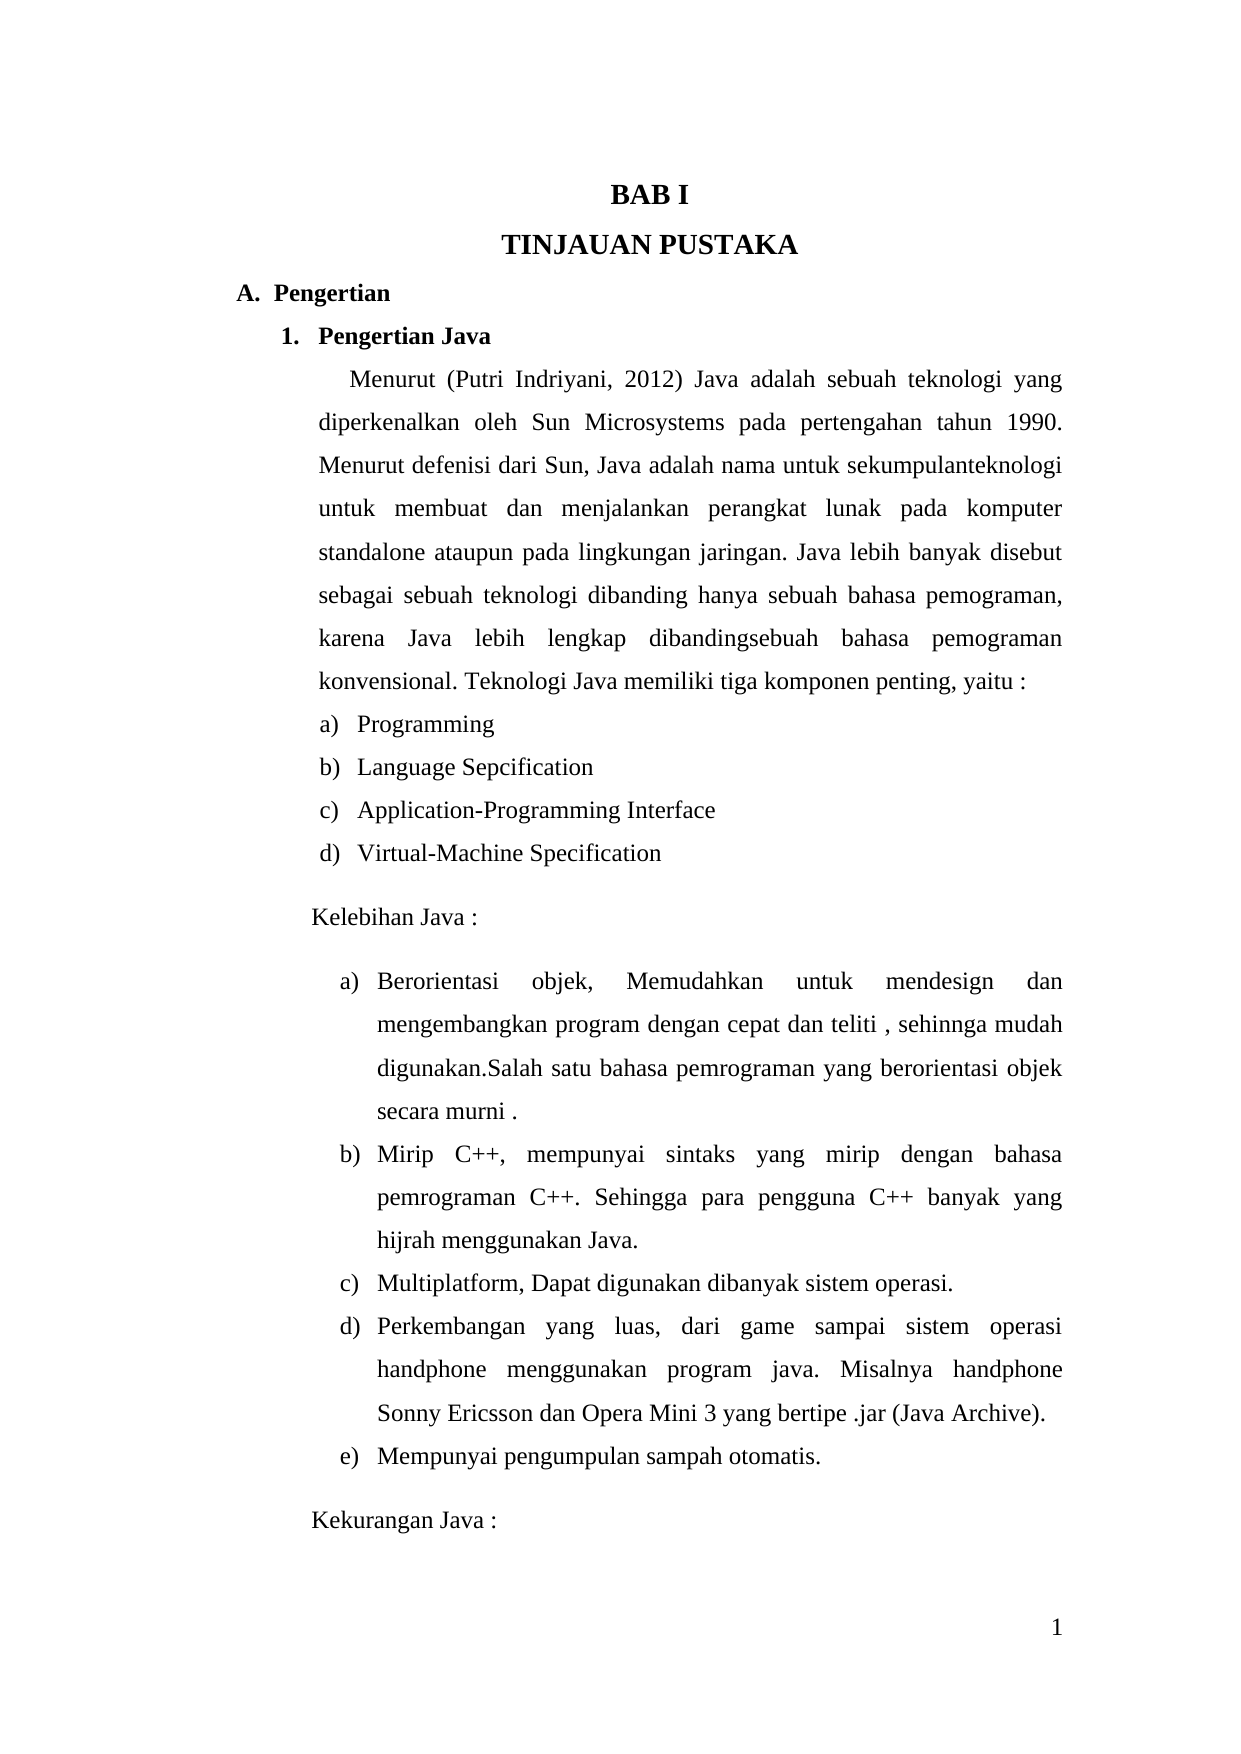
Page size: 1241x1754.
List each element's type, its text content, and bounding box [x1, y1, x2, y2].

list Pengertian Java [281, 321, 1063, 350]
list Berorientasi objek, Memudahkan untuk mendesign dan mengembangkan program dengan cepat dan teliti , sehinnga mudah digunakan.Salah satu bahasa pemrograman yang berorientasi objek secara murni . [339, 966, 1063, 1124]
list Pengertian [236, 278, 1063, 307]
list Perkembangan yang luas, dari game sampai sistem operasi handphone menggunakan program java. Misalnya handphone Sonny Ericsson dan Opera Mini 3 yang bertipe .jar (Java Archive). [339, 1311, 1063, 1426]
list Mirip C++, mempunyai sintaks yang mirip dengan bahasa pemrograman C++. Sehingga para pengguna C++ banyak yang hijrah menggunakan Java. [339, 1139, 1063, 1254]
text Kekurangan Java : [236, 1505, 1063, 1533]
text Kelebihan Java : [274, 902, 1063, 931]
list Language Sepcification [319, 752, 1063, 781]
subtitle TINJAUAN PUSTAKA [236, 227, 1063, 261]
list Virtual-Machine Specification [319, 838, 1063, 867]
list Menurut (Putri Indriyani, 2012) Java adalah sebuah teknologi yang diperkenalkan oleh Sun Microsystems pada pertengahan tahun 1990. Menurut defenisi dari Sun, Java adalah nama untuk sekumpulanteknologi untuk membuat dan menjalankan perangkat lunak pada komputer standalone ataupun pada lingkungan jaringan. Java lebih banyak disebut sebagai sebuah teknologi dibanding hanya sebuah bahasa pemograman, karena Java lebih lengkap dibandingsebuah bahasa pemograman konvensional. Teknologi Java memiliki tiga komponen penting, yaitu : [318, 364, 1063, 695]
list Multiplatform, Dapat digunakan dibanyak sistem operasi. [339, 1268, 1063, 1297]
subtitle BAB I [236, 177, 1063, 211]
list Application-Programming Interface [319, 795, 1063, 824]
list Programming [319, 709, 1063, 738]
list Mempunyai pengumpulan sampah otomatis. [339, 1441, 1063, 1469]
